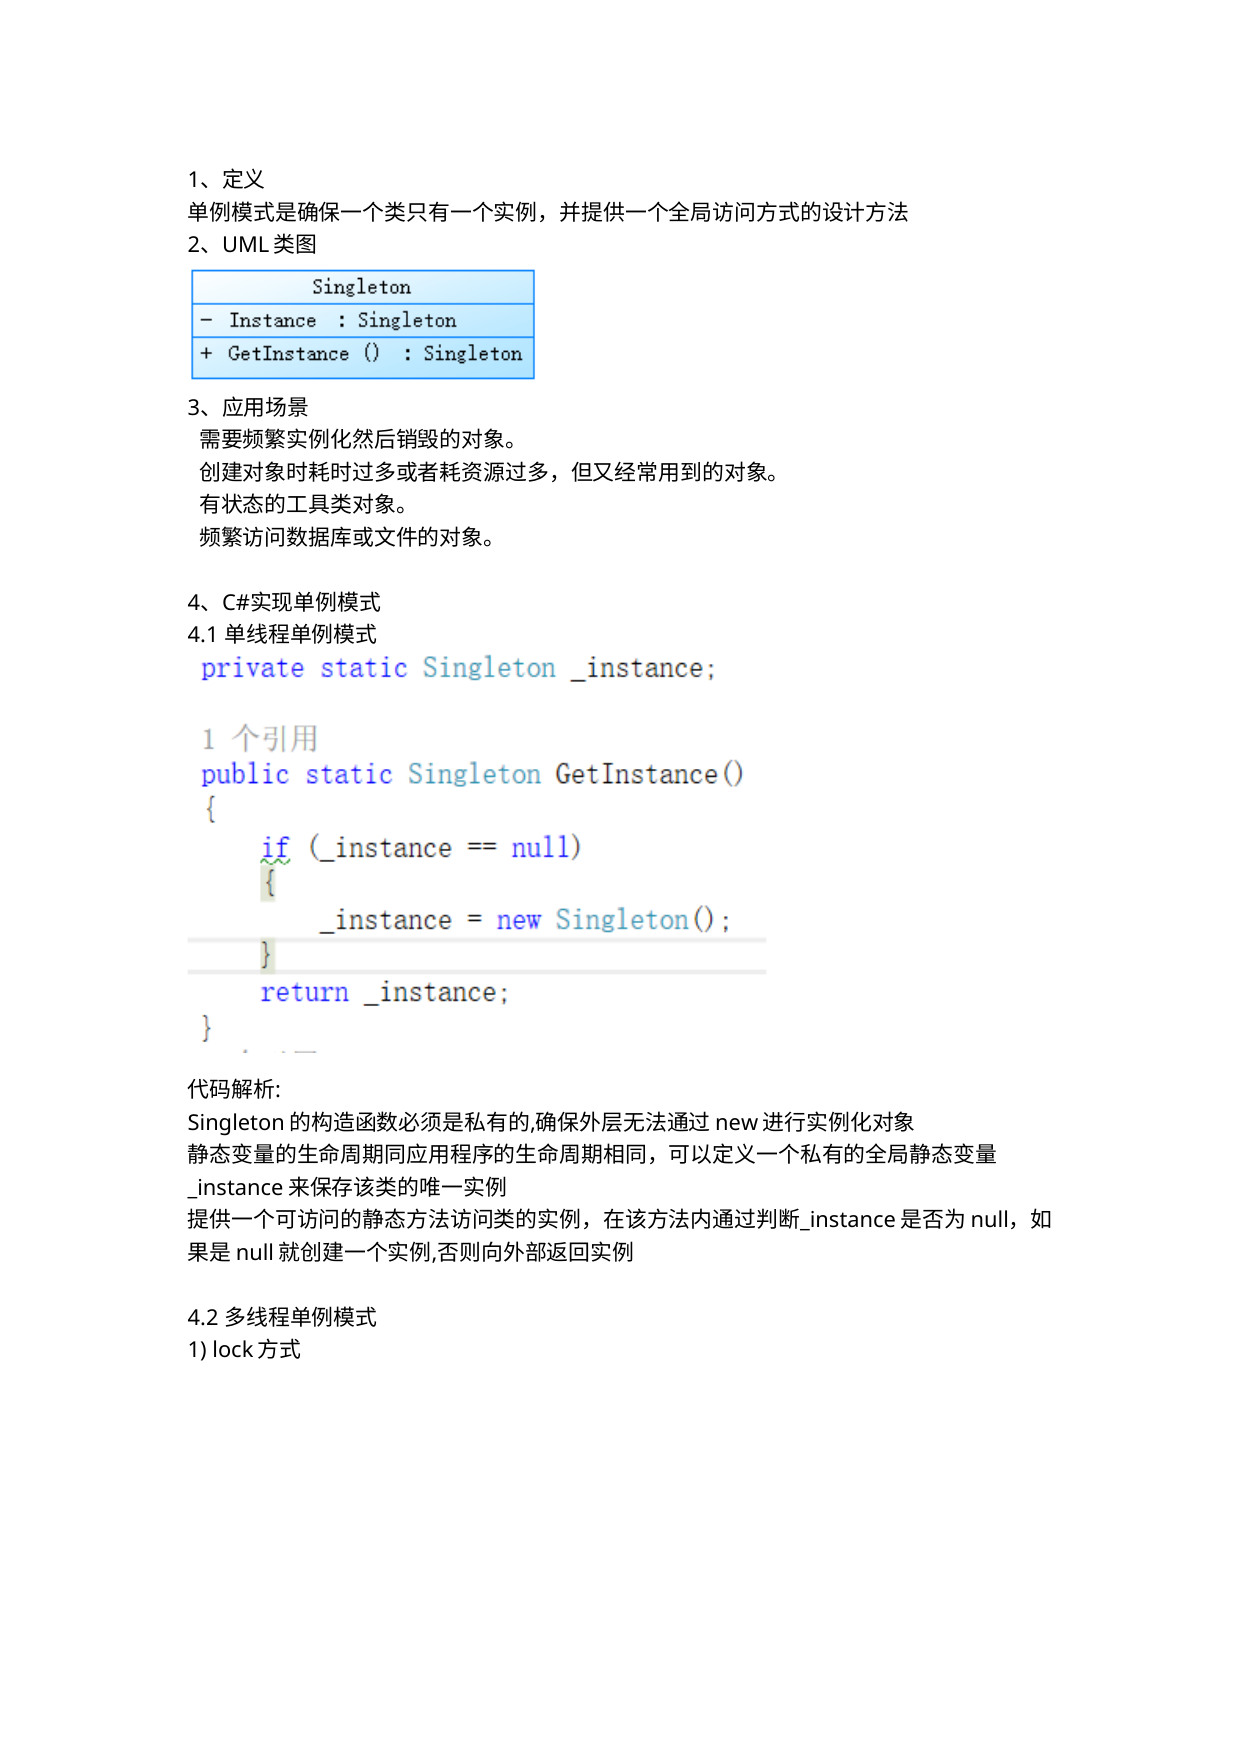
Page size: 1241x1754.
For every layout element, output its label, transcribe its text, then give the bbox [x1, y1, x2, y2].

text 提供一个可访问的静态方法访问类的实例，在该方法内通过判断_instance是否为null，如果是null就创建一个实例,否则向外部返回实例 [187, 1202, 1053, 1267]
text 1) lock方式 [187, 1332, 1053, 1364]
picture [187, 259, 546, 389]
text 有状态的工具类对象。 [187, 487, 1053, 519]
text 创建对象时耗时过多或者耗资源过多，但又经常用到的对象。 [187, 454, 1053, 487]
text 2、UML类图 [187, 227, 1053, 259]
text 频繁访问数据库或文件的对象。 [187, 519, 1053, 552]
text 4、C#实现单例模式 [187, 584, 1053, 617]
text 4.2 多线程单例模式 [187, 1299, 1053, 1332]
picture [187, 649, 767, 1053]
text 单例模式是确保一个类只有一个实例，并提供一个全局访问方式的设计方法 [187, 194, 1053, 227]
text 3、应用场景 [187, 389, 1053, 422]
text 静态变量的生命周期同应用程序的生命周期相同，可以定义一个私有的全局静态变量_instance来保存该类的唯一实例 [187, 1137, 1053, 1202]
text 代码解析: [187, 1072, 1053, 1104]
text 需要频繁实例化然后销毁的对象。 [187, 422, 1053, 454]
text Singleton的构造函数必须是私有的,确保外层无法通过new进行实例化对象 [187, 1104, 1053, 1137]
text 1、定义 [187, 162, 1053, 194]
text 4.1 单线程单例模式 [187, 617, 1053, 649]
